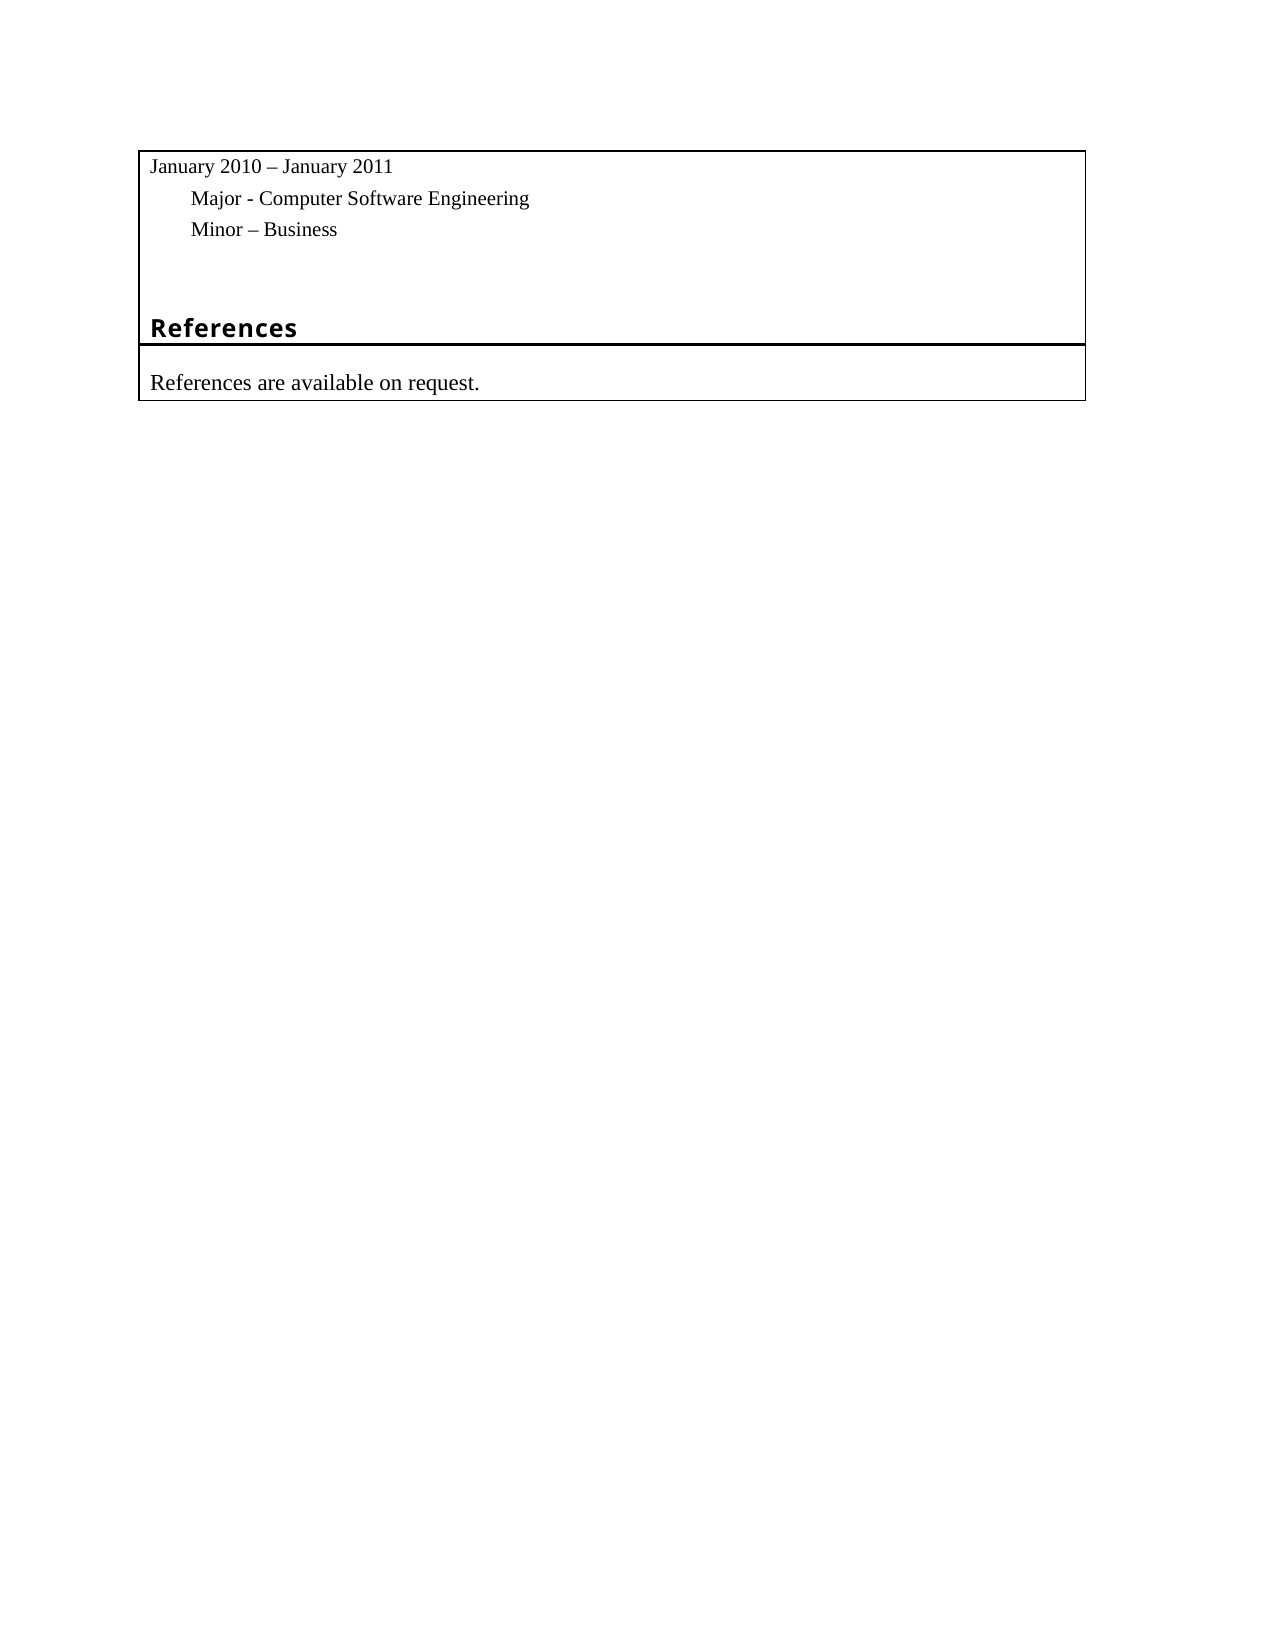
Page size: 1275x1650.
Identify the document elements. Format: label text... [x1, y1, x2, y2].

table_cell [140, 152, 1085, 342]
table_cell References are available on request. [140, 346, 1085, 400]
